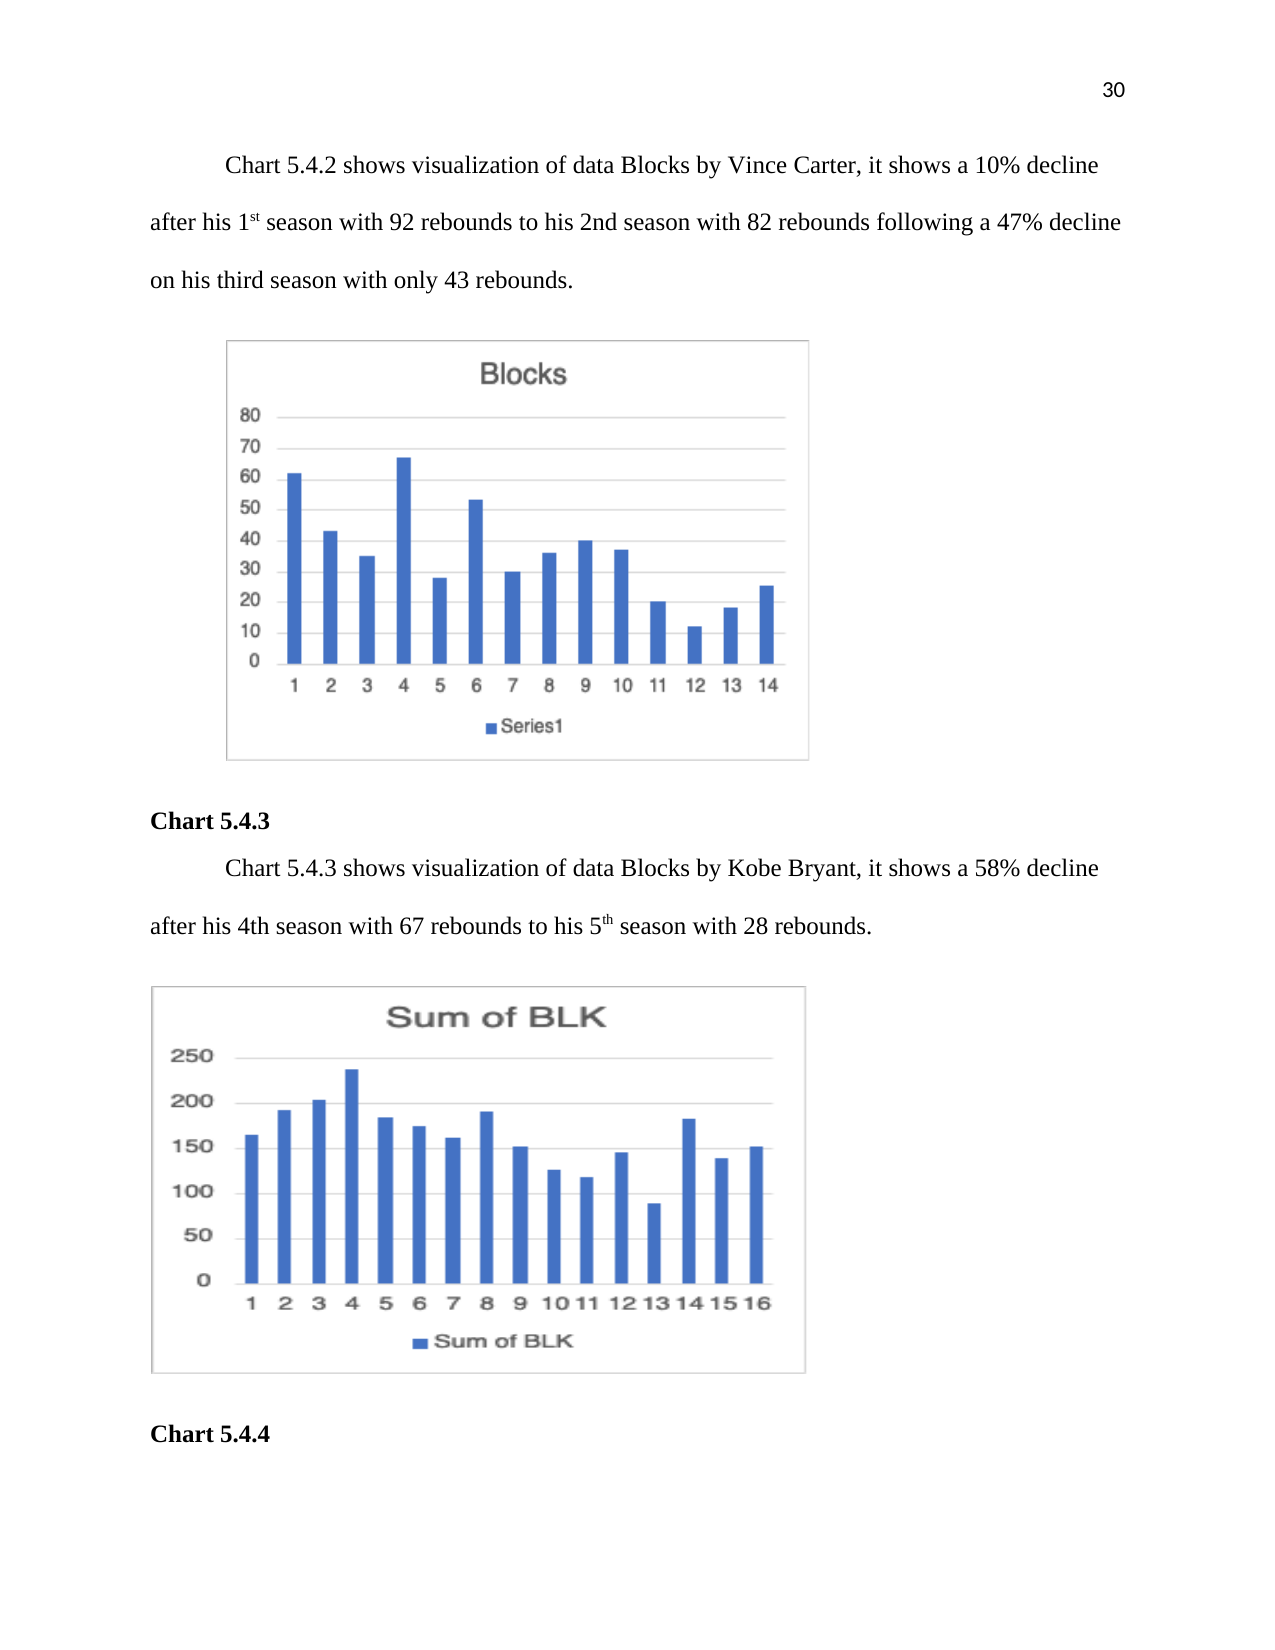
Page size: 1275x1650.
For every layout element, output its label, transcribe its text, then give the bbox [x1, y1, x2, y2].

text Chart 5.4.2 shows visualization of data Blocks by Vince Carter, it shows a 10% decline after his 1st season with 92 rebounds to his 2nd season with 82 rebounds following a 47% decline on his third season with only 43 rebounds. [150, 150, 1125, 294]
picture [150, 985, 807, 1374]
text Chart 5.4.4 [150, 1419, 1125, 1447]
text Chart 5.4.3 shows visualization of data Blocks by Kobe Bryant, it shows a 58% decline after his 4th season with 67 rebounds to his 5th season with 28 rebounds. [150, 853, 1125, 940]
text Chart 5.4.3 [150, 806, 1125, 834]
picture [225, 339, 810, 761]
